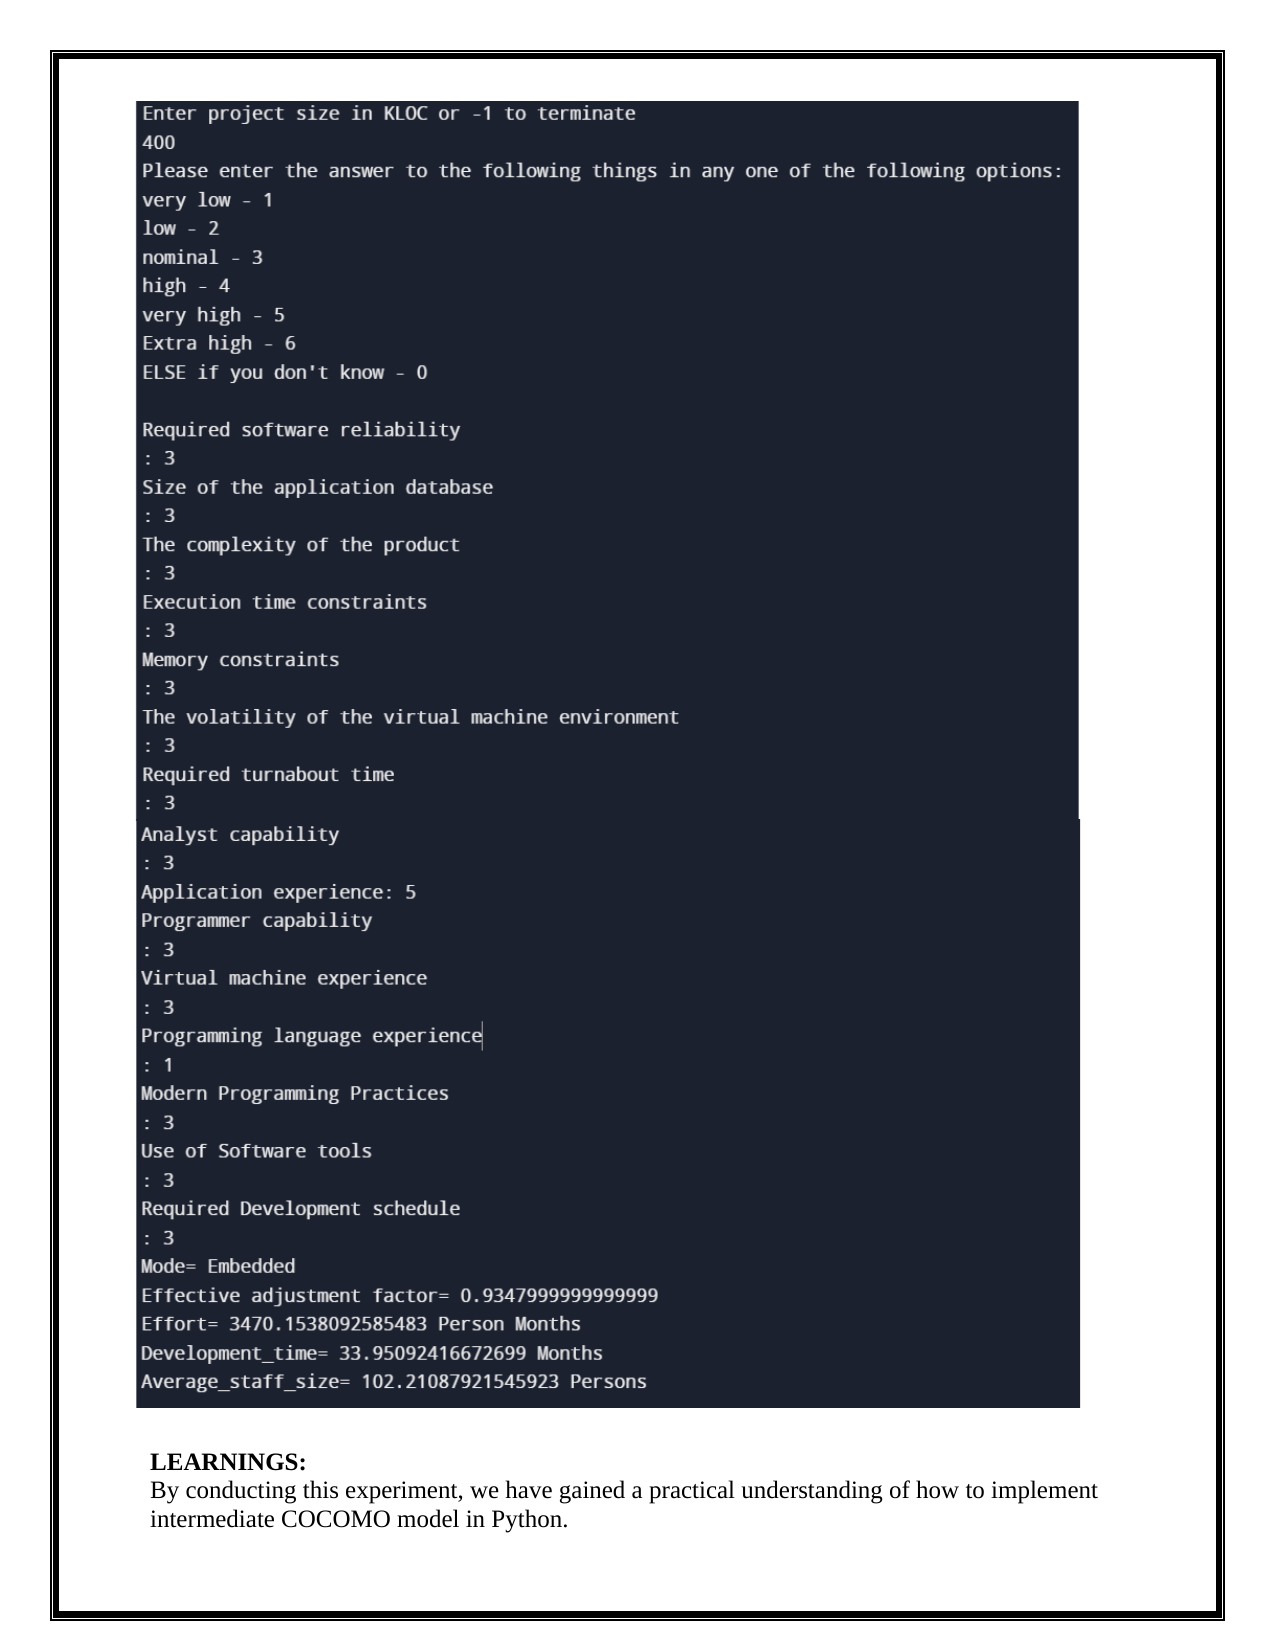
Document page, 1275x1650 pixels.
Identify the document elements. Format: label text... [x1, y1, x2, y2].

subtitle By conducting this experiment, we have gained a practical understanding of how to implement intermediate COCOMO model in Python. [150, 1475, 1142, 1533]
picture [135, 101, 1080, 1408]
subtitle LEARNINGS: [150, 1447, 1142, 1475]
